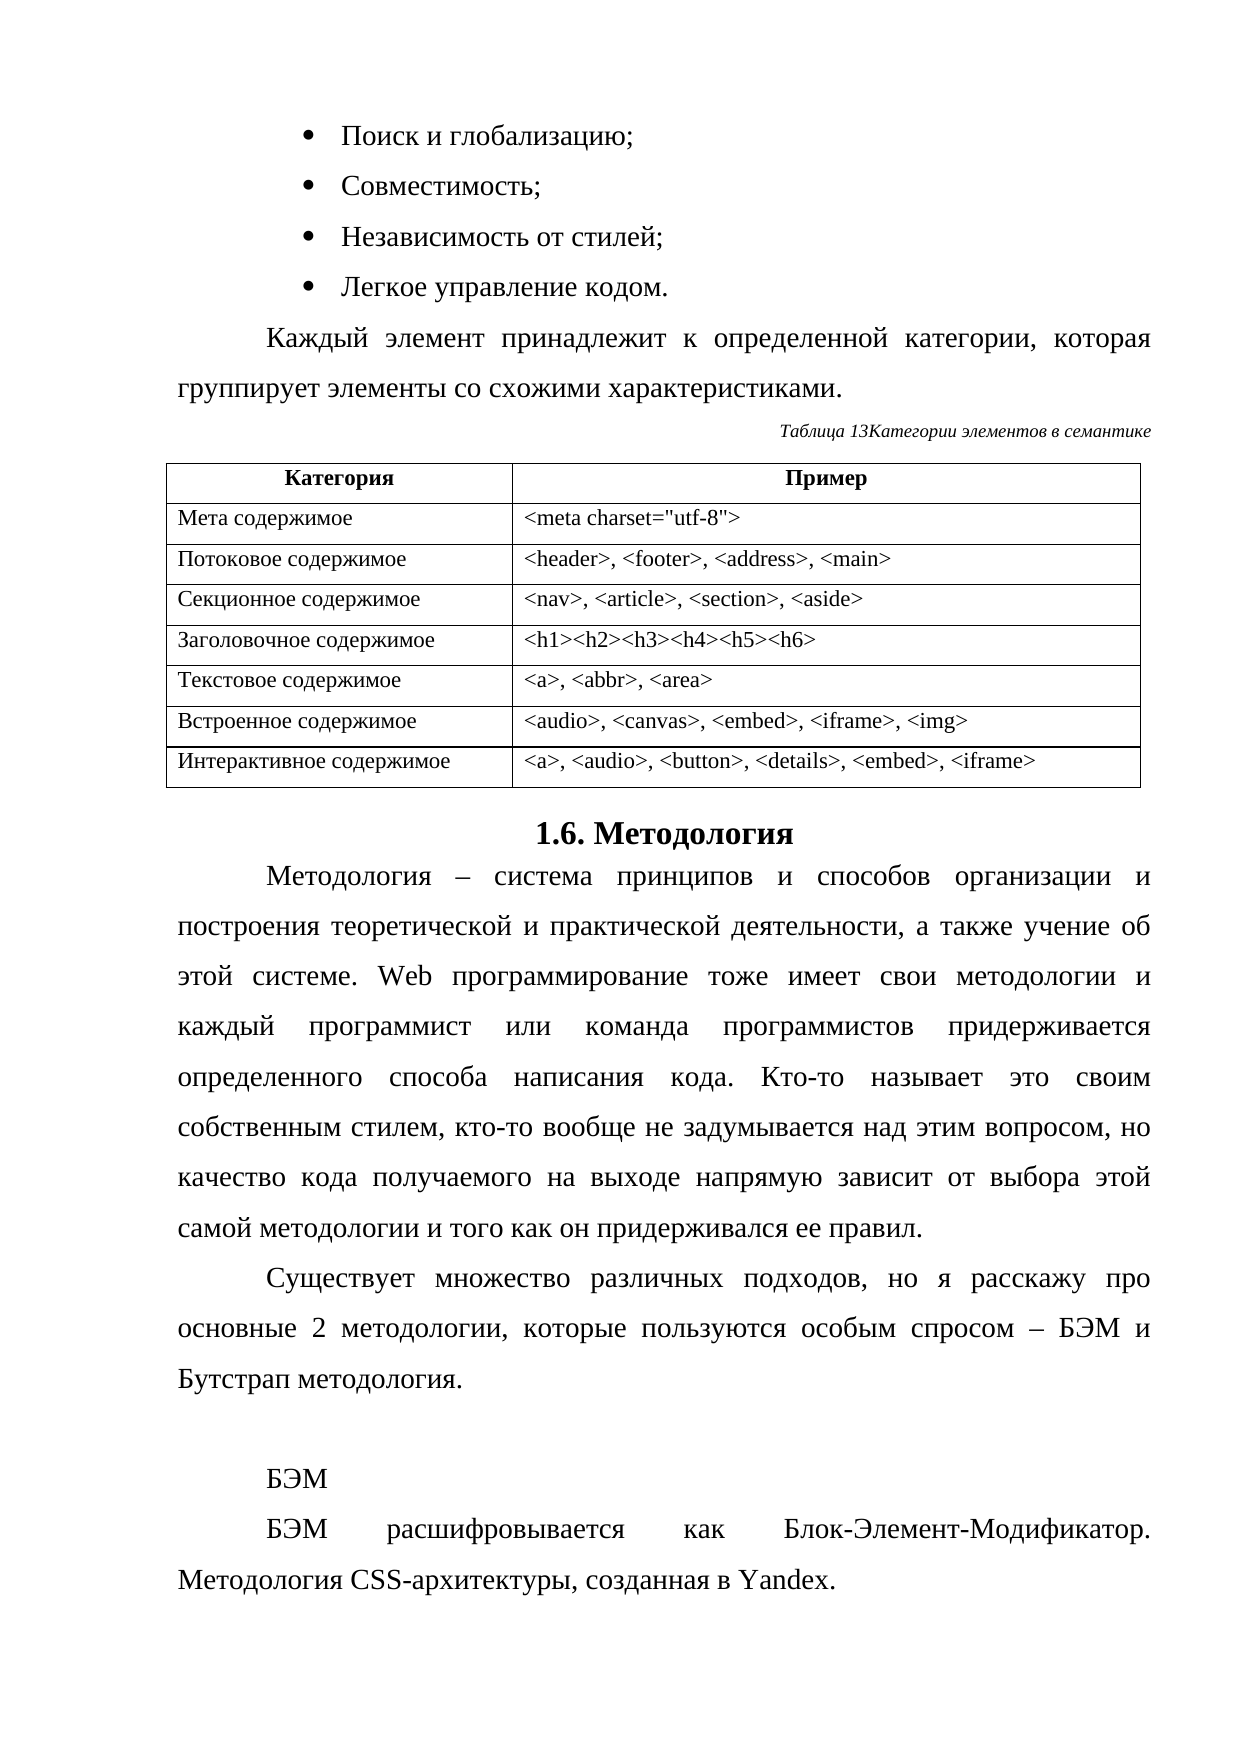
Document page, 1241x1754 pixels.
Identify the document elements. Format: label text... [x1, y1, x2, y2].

table_cell <a>, <audio>, <button>, <details>, <embed>, <iframe> [513, 748, 1140, 787]
table_cell Секционное содержимое [167, 585, 512, 625]
table_cell <a>, <abbr>, <area> [513, 666, 1140, 706]
subtitle 1.6. Методология [177, 813, 1152, 851]
table_cell <header>, <footer>, <address>, <main> [513, 545, 1140, 584]
table_cell <audio>, <canvas>, <embed>, <iframe>, <img> [513, 707, 1140, 746]
table_cell Мета содержимое [167, 504, 512, 544]
table_header Категория [167, 464, 512, 503]
table_header Пример [513, 464, 1140, 503]
table_cell Интерактивное содержимое [167, 748, 512, 787]
text Таблица 13Категории элементов в семантике [177, 420, 1152, 442]
list Легкое управление кодом. [303, 269, 1152, 303]
table_cell Потоковое содержимое [167, 545, 512, 584]
list Поиск и глобализацию; [303, 118, 1152, 152]
text Каждый элемент принадлежит к определенной категории, которая группирует элементы со схожими характеристиками. [177, 320, 1152, 404]
table_cell Заголовочное содержимое [167, 626, 512, 665]
table_cell Встроенное содержимое [167, 707, 512, 746]
list Совместимость; [303, 168, 1152, 202]
table_cell Текстовое содержимое [167, 666, 512, 706]
text Существует множество различных подходов, но я расскажу про основные 2 методологии, которые пользуются особым спросом – БЭМ и Бутстрап методология. [177, 1260, 1152, 1394]
text БЭМ [177, 1461, 1152, 1495]
table_cell <h1><h2><h3><h4><h5><h6> [513, 626, 1140, 665]
table_cell <nav>, <article>, <section>, <aside> [513, 585, 1140, 625]
list Независимость от стилей; [303, 219, 1152, 253]
text БЭМ расшифровывается как Блок-Элемент-Модификатор. Методология CSS-архитектуры, созданная в Yandex. [177, 1512, 1152, 1596]
table_cell <meta charset="utf-8"> [513, 504, 1140, 544]
text Методология – система принципов и способов организации и построения теоретической и практической деятельности, а также учение об этой системе. Web программирование тоже имеет свои методологии и каждый программист или команда программистов придерживается определенного способа написания кода. Кто-то называет это своим собственным стилем, кто-то вообще не задумывается над этим вопросом, но качество кода получаемого на выходе напрямую зависит от выбора этой самой методологии и того как он придерживался ее правил. [177, 858, 1152, 1243]
